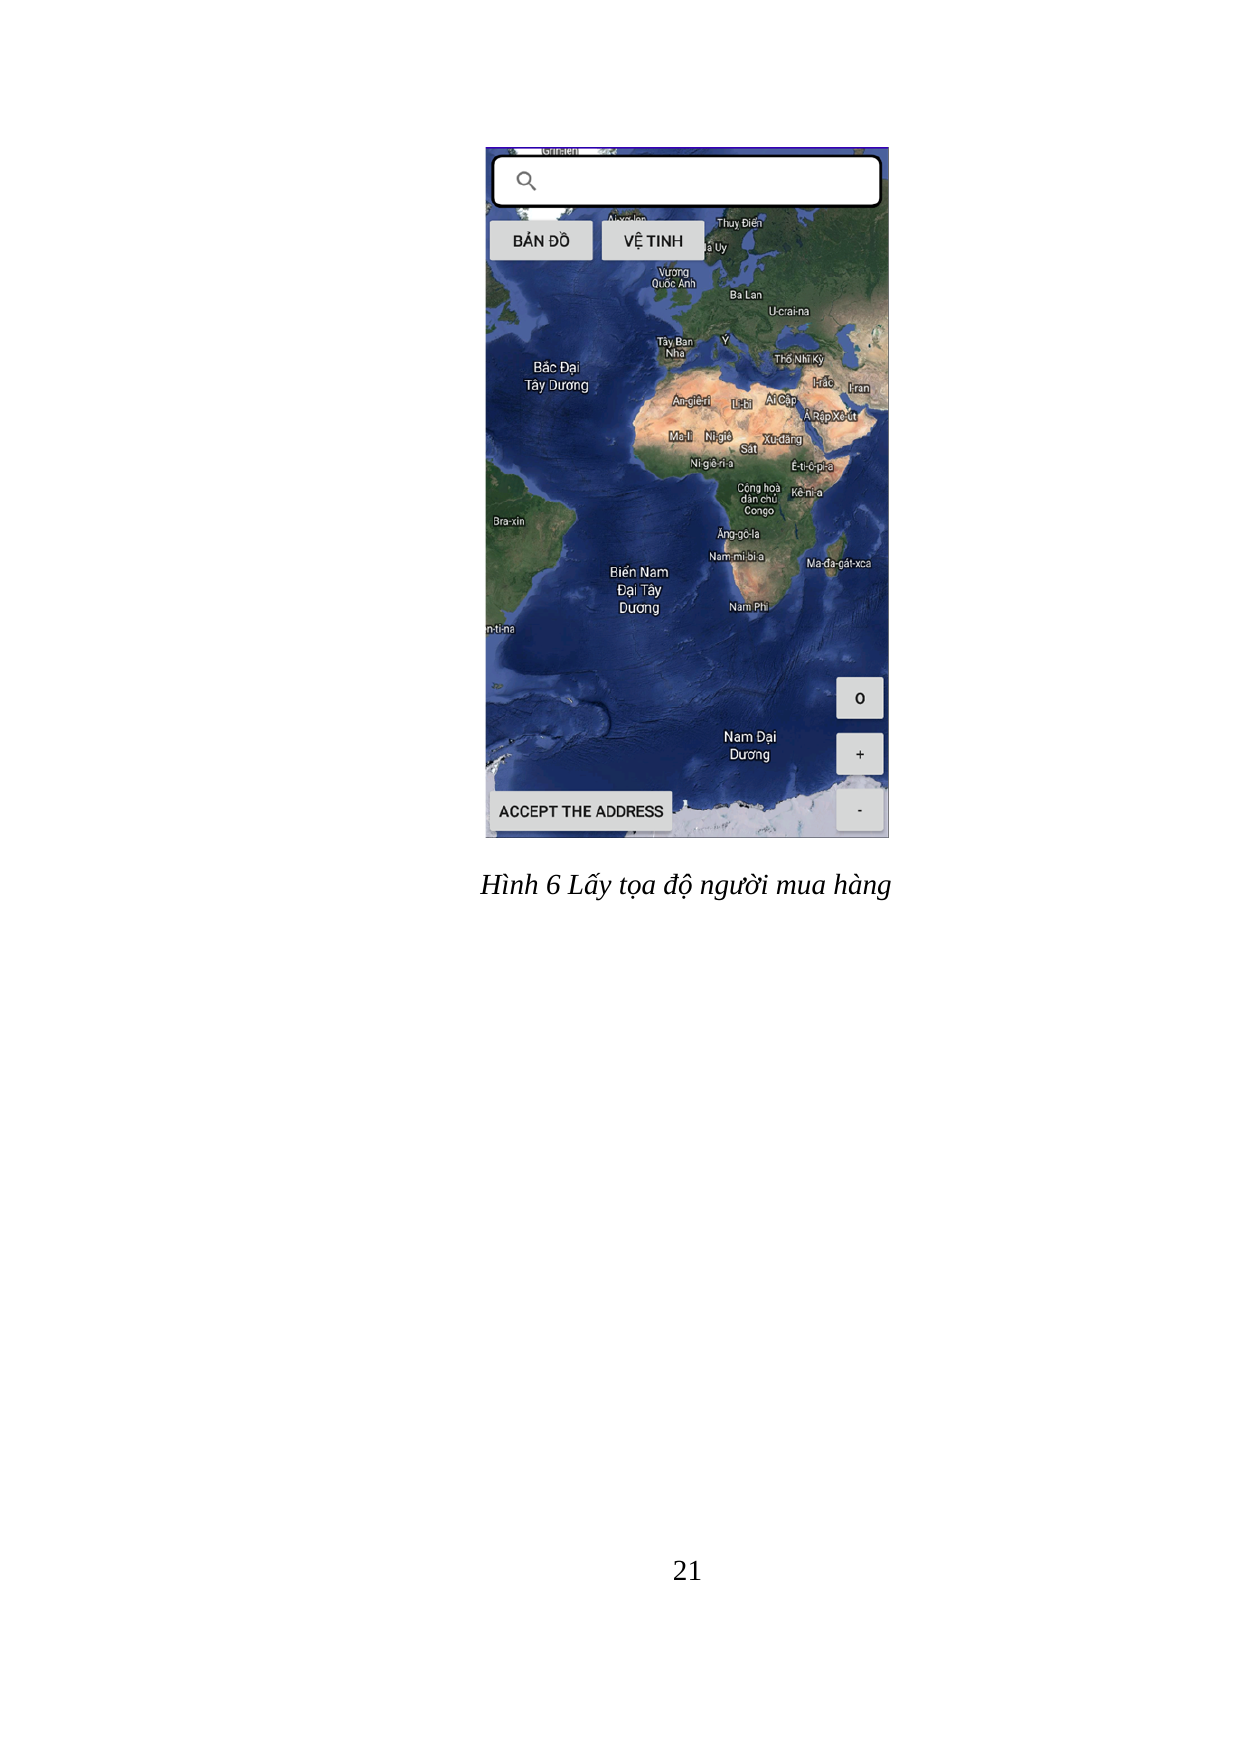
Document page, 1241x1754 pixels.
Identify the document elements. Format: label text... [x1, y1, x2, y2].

picture [485, 147, 889, 838]
text Hình 6 Lấy tọa độ người mua hàng [177, 867, 1122, 901]
